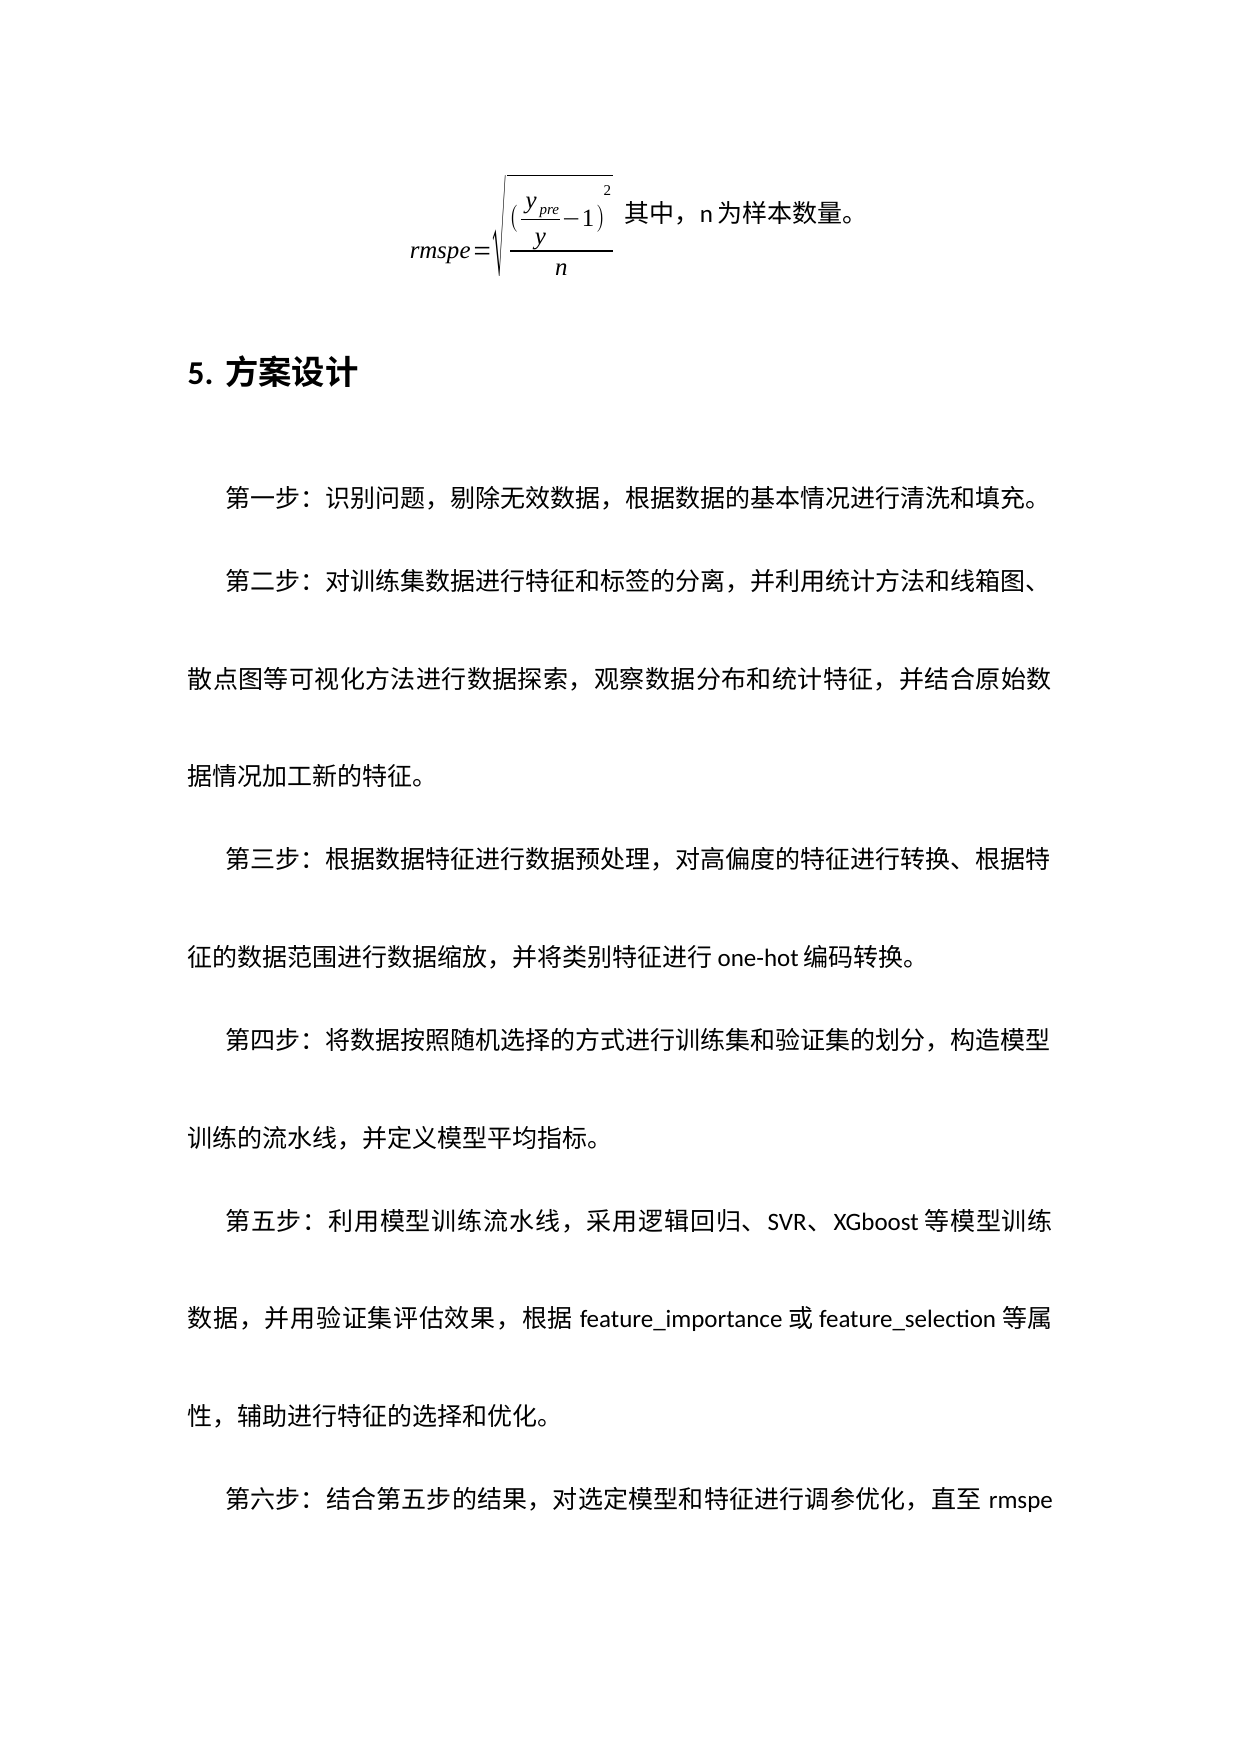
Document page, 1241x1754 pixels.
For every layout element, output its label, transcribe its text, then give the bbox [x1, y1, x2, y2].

text 其中，n为样本数量。 [225, 162, 1053, 292]
subtitle 方案设计 [187, 337, 1053, 402]
text 第五步：利用模型训练流水线，采用逻辑回归、SVR、XGboost等模型训练数据，并用验证集评估效果，根据feature_importance或feature_selection等属性，辅助进行特征的选择和优化。 [187, 1187, 1053, 1447]
text 第六步：结合第五步的结果，对选定模型和特征进行调参优化，直至rmspe满足kaggle排序要求为止。 [187, 1465, 1053, 1530]
text 第二步：对训练集数据进行特征和标签的分离，并利用统计方法和线箱图、散点图等可视化方法进行数据探索，观察数据分布和统计特征，并结合原始数据情况加工新的特征。 [187, 547, 1053, 807]
text 第三步：根据数据特征进行数据预处理，对高偏度的特征进行转换、根据特征的数据范围进行数据缩放，并将类别特征进行one-hot编码转换。 [187, 826, 1053, 988]
text 第一步：识别问题，剔除无效数据，根据数据的基本情况进行清洗和填充。 [187, 464, 1053, 529]
text 第四步：将数据按照随机选择的方式进行训练集和验证集的划分，构造模型训练的流水线，并定义模型平均指标。 [187, 1006, 1053, 1169]
